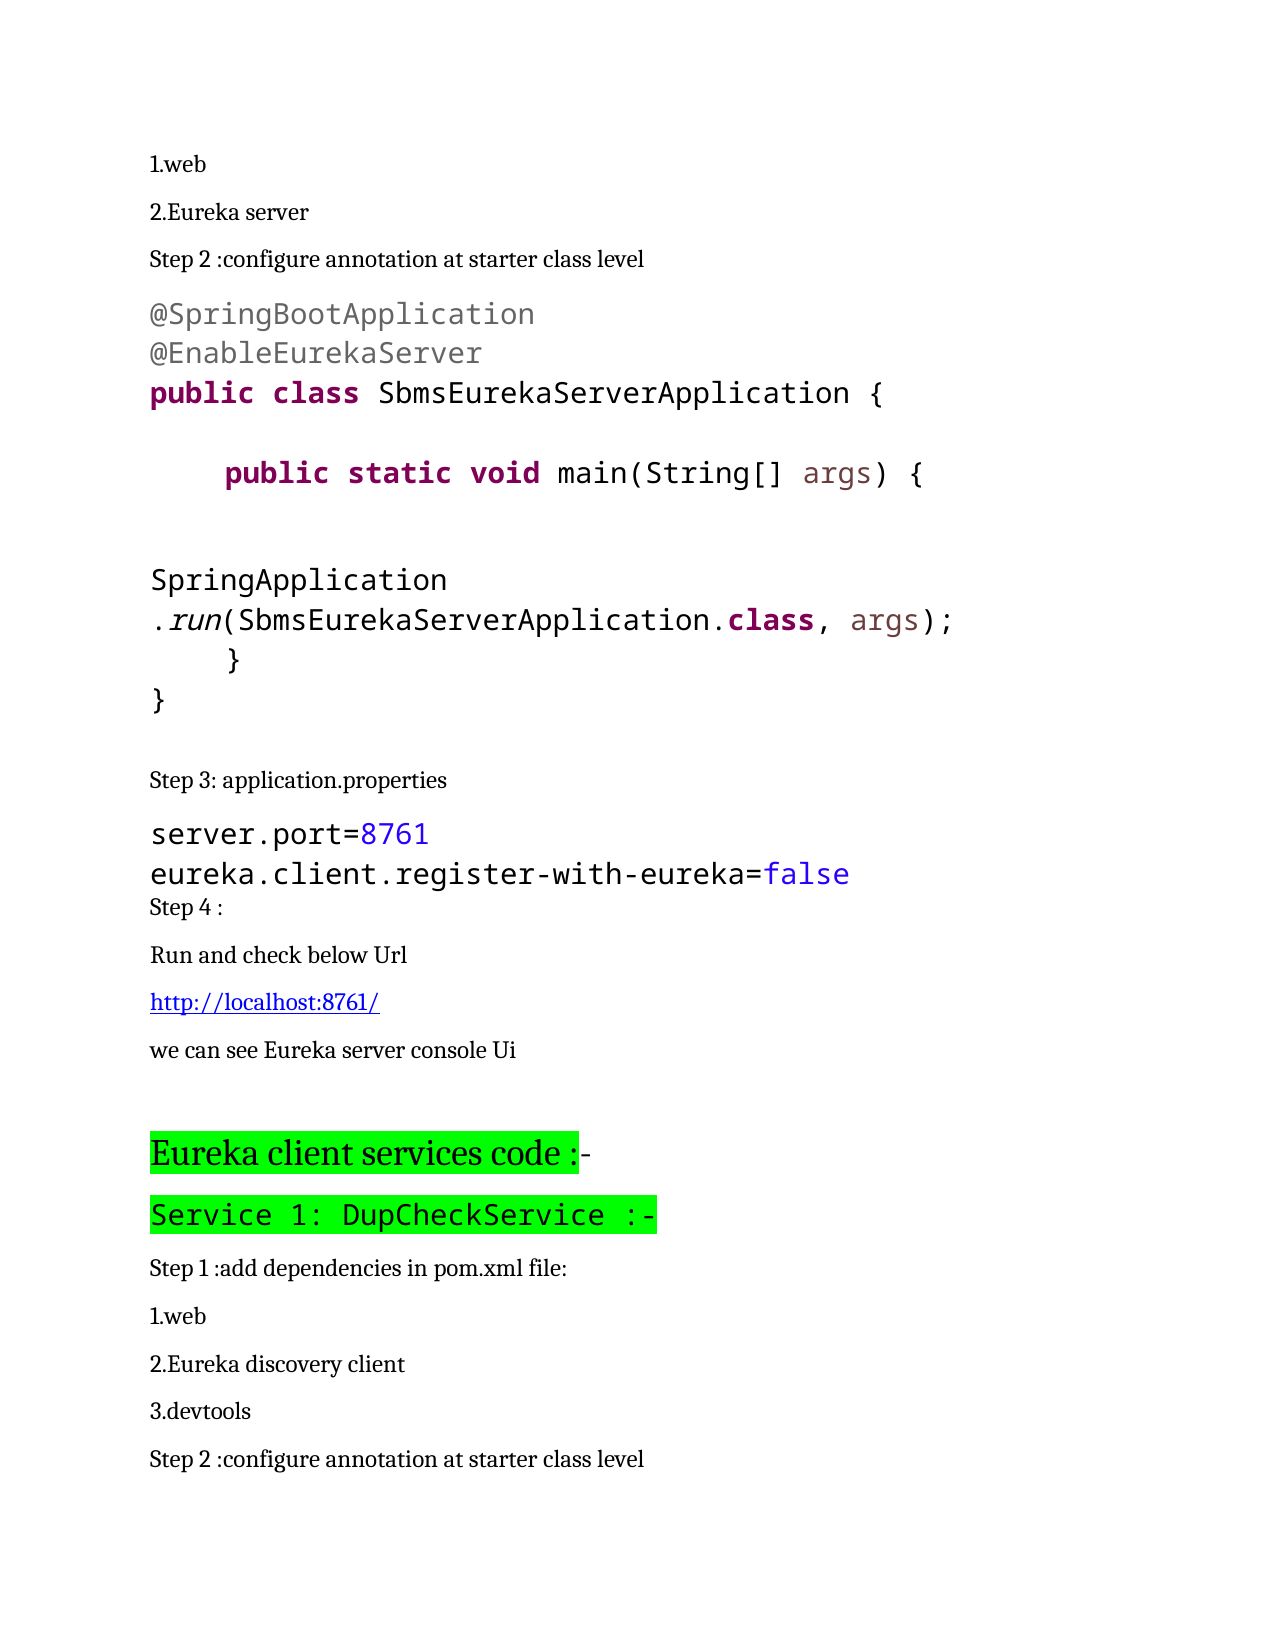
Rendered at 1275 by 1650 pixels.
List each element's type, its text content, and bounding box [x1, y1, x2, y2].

text @EnableEurekaServer [150, 333, 1125, 372]
text Step 4 : [150, 893, 1125, 922]
text } [150, 639, 1125, 678]
text http://localhost:8761/ [150, 988, 1125, 1017]
text Step 2 :configure annotation at starter class level [150, 245, 1125, 274]
text 1.web [150, 1302, 1125, 1331]
text we can see Eureka server console Ui [150, 1036, 1125, 1065]
text Step 1 :add dependencies in pom.xml file: [150, 1254, 1125, 1283]
text } [150, 678, 1125, 718]
text server.port=8761 [150, 813, 1125, 853]
text Run and check below Url [150, 941, 1125, 969]
text Step 2 :configure annotation at starter class level [150, 1445, 1125, 1474]
text 2.Eureka server [150, 198, 1125, 226]
text Step 3: application.properties [150, 766, 1125, 794]
text @SpringBootApplication [150, 293, 1125, 333]
text Eureka client services code :- [579, 1131, 1125, 1174]
text SpringApplication.run(SbmsEurekaServerApplication.class, args); [150, 492, 1125, 639]
text public static void main(String[] args) { [150, 452, 1125, 492]
text eureka.client.register-with-eureka=false [150, 853, 1125, 893]
text 2.Eureka discovery client [150, 1349, 1125, 1378]
text 3.devtools [150, 1397, 1125, 1426]
text Service 1: DupCheckService :- [150, 1194, 1125, 1234]
text public class SbmsEurekaServerApplication { [150, 372, 1125, 412]
text 1.web [150, 150, 1125, 179]
